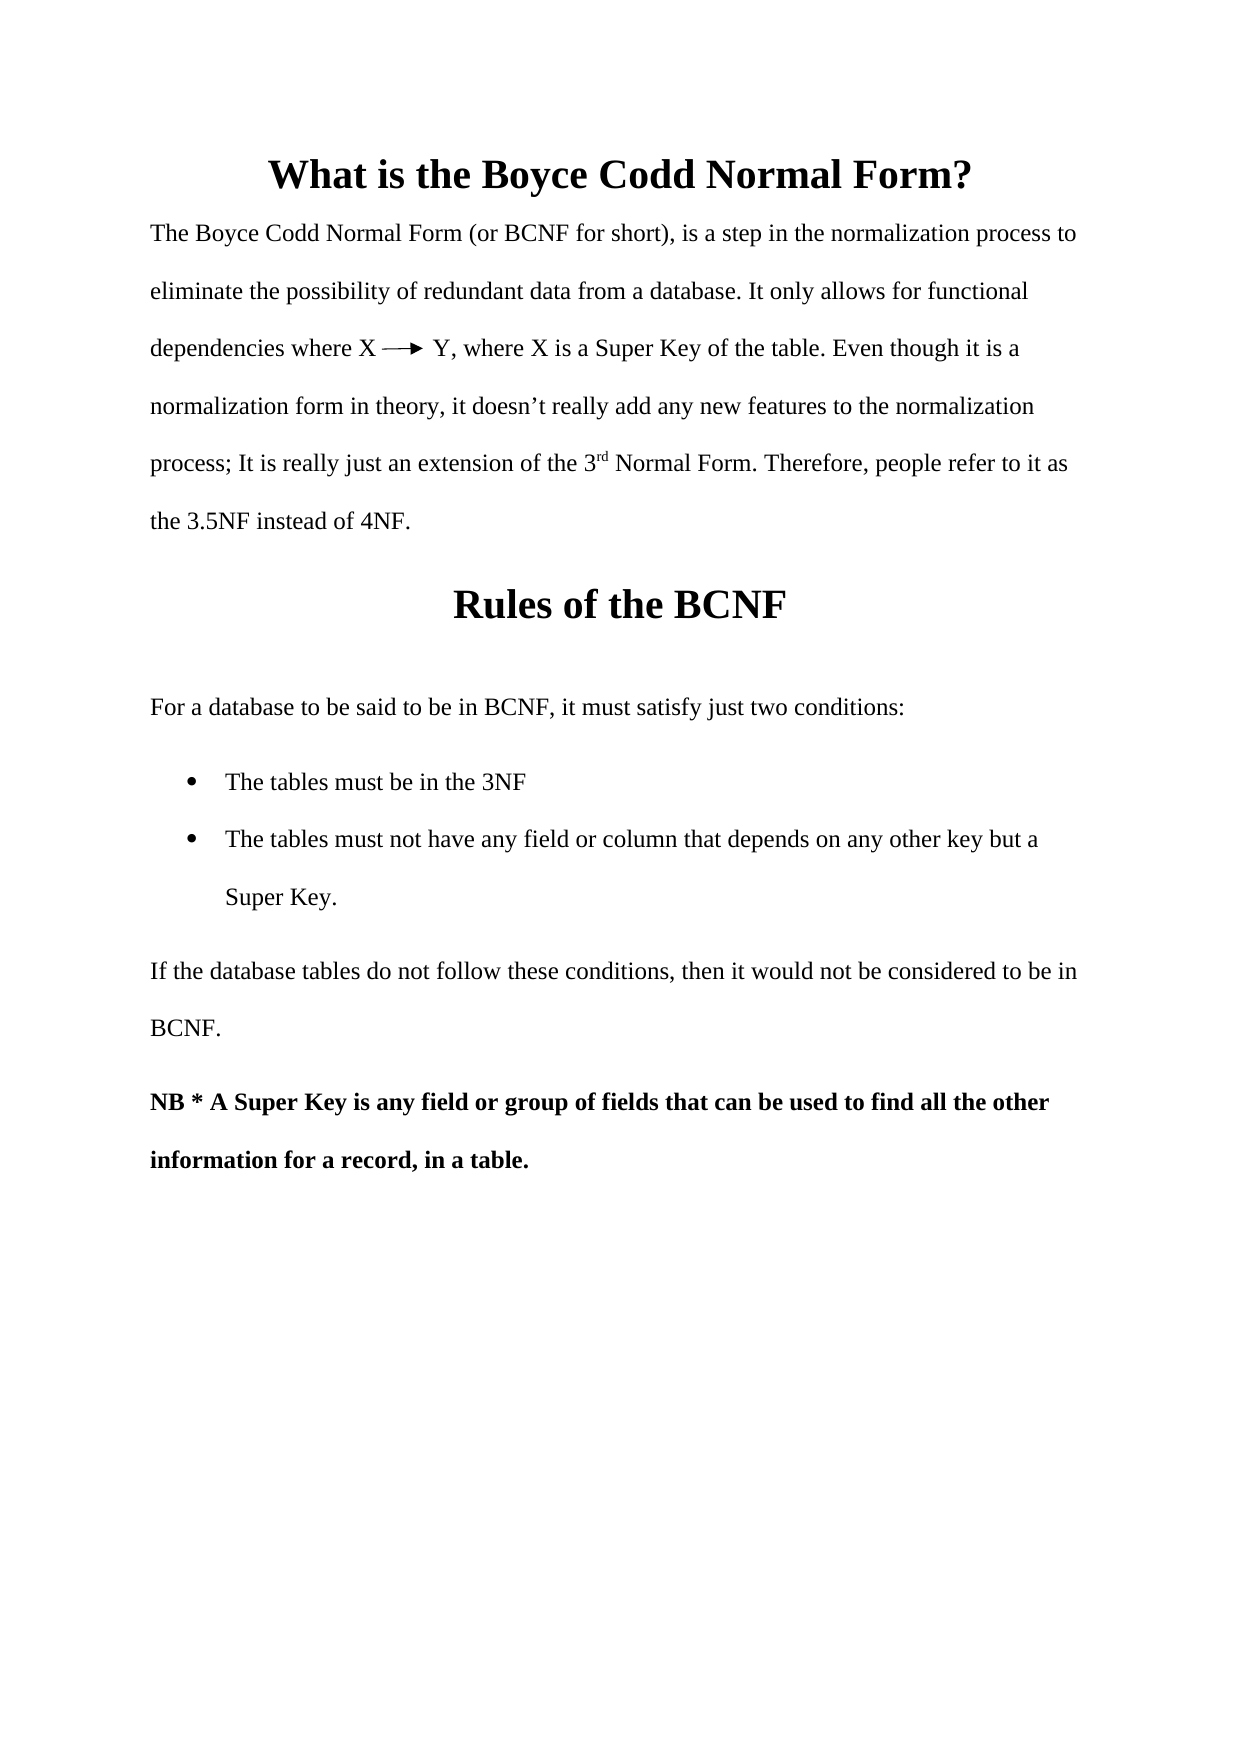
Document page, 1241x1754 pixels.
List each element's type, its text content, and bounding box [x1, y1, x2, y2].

text NB * A Super Key is any field or group of fields that can be used to find all the other information for a record, in a table. [150, 1087, 1090, 1174]
text For a database to be said to be in BCNF, it must satisfy just two conditions: [150, 692, 1090, 721]
text If the database tables do not follow these conditions, then it would not be considered to be in BCNF. [150, 956, 1090, 1042]
text Rules of the BCNF [150, 580, 1090, 628]
text What is the Boyce Codd Normal Form? [150, 150, 1090, 198]
list The tables must be in the 3NF [187, 767, 1090, 795]
list The tables must not have any field or column that depends on any other key but a Super Key. [187, 824, 1090, 910]
text The Boyce Codd Normal Form (or BCNF for short), is a step in the normalization process to eliminate the possibility of redundant data from a database. It only allows for functional dependencies where X Y, where X is a Super Key of the table. Even though it is a normalization form in theory, it doesn’t really add any new features to the normalization process; It is really just an extension of the 3rd Normal Form. Therefore, people refer to it as the 3.5NF instead of 4NF. [150, 218, 1090, 534]
